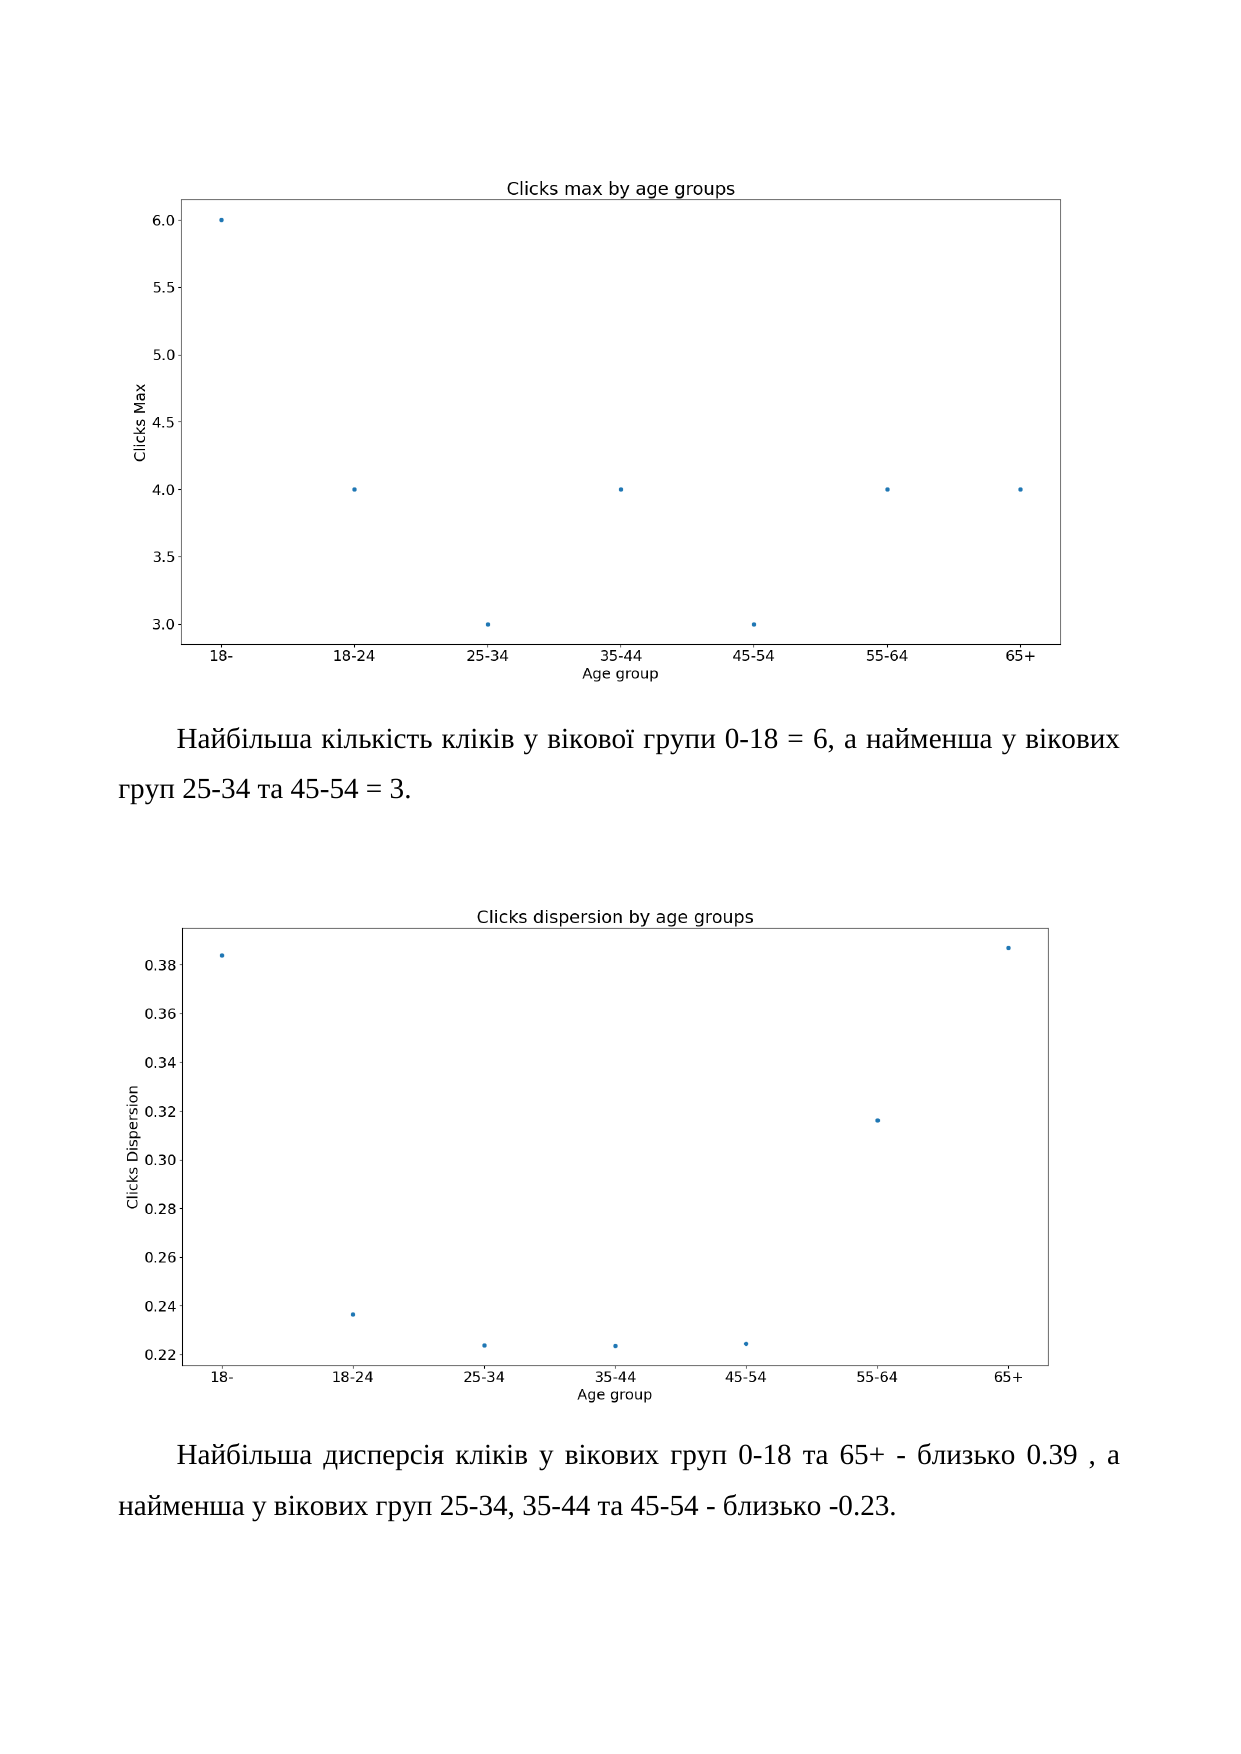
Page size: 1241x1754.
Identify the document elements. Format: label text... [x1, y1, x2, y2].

picture [118, 150, 1121, 702]
subtitle Найбільша дисперсія кліків у вікових груп 0-18 та 65+ - близько 0.39 , а найменша у вікових груп 25-34, 35-44 та 45-54 - близько -0.23. [118, 1437, 1122, 1521]
subtitle Найбільша кількість кліків у вікової групи 0-18 = 6, а найменша у вікових груп 25-34 та 45-54 = 3. [118, 721, 1122, 805]
picture [118, 878, 1122, 1419]
